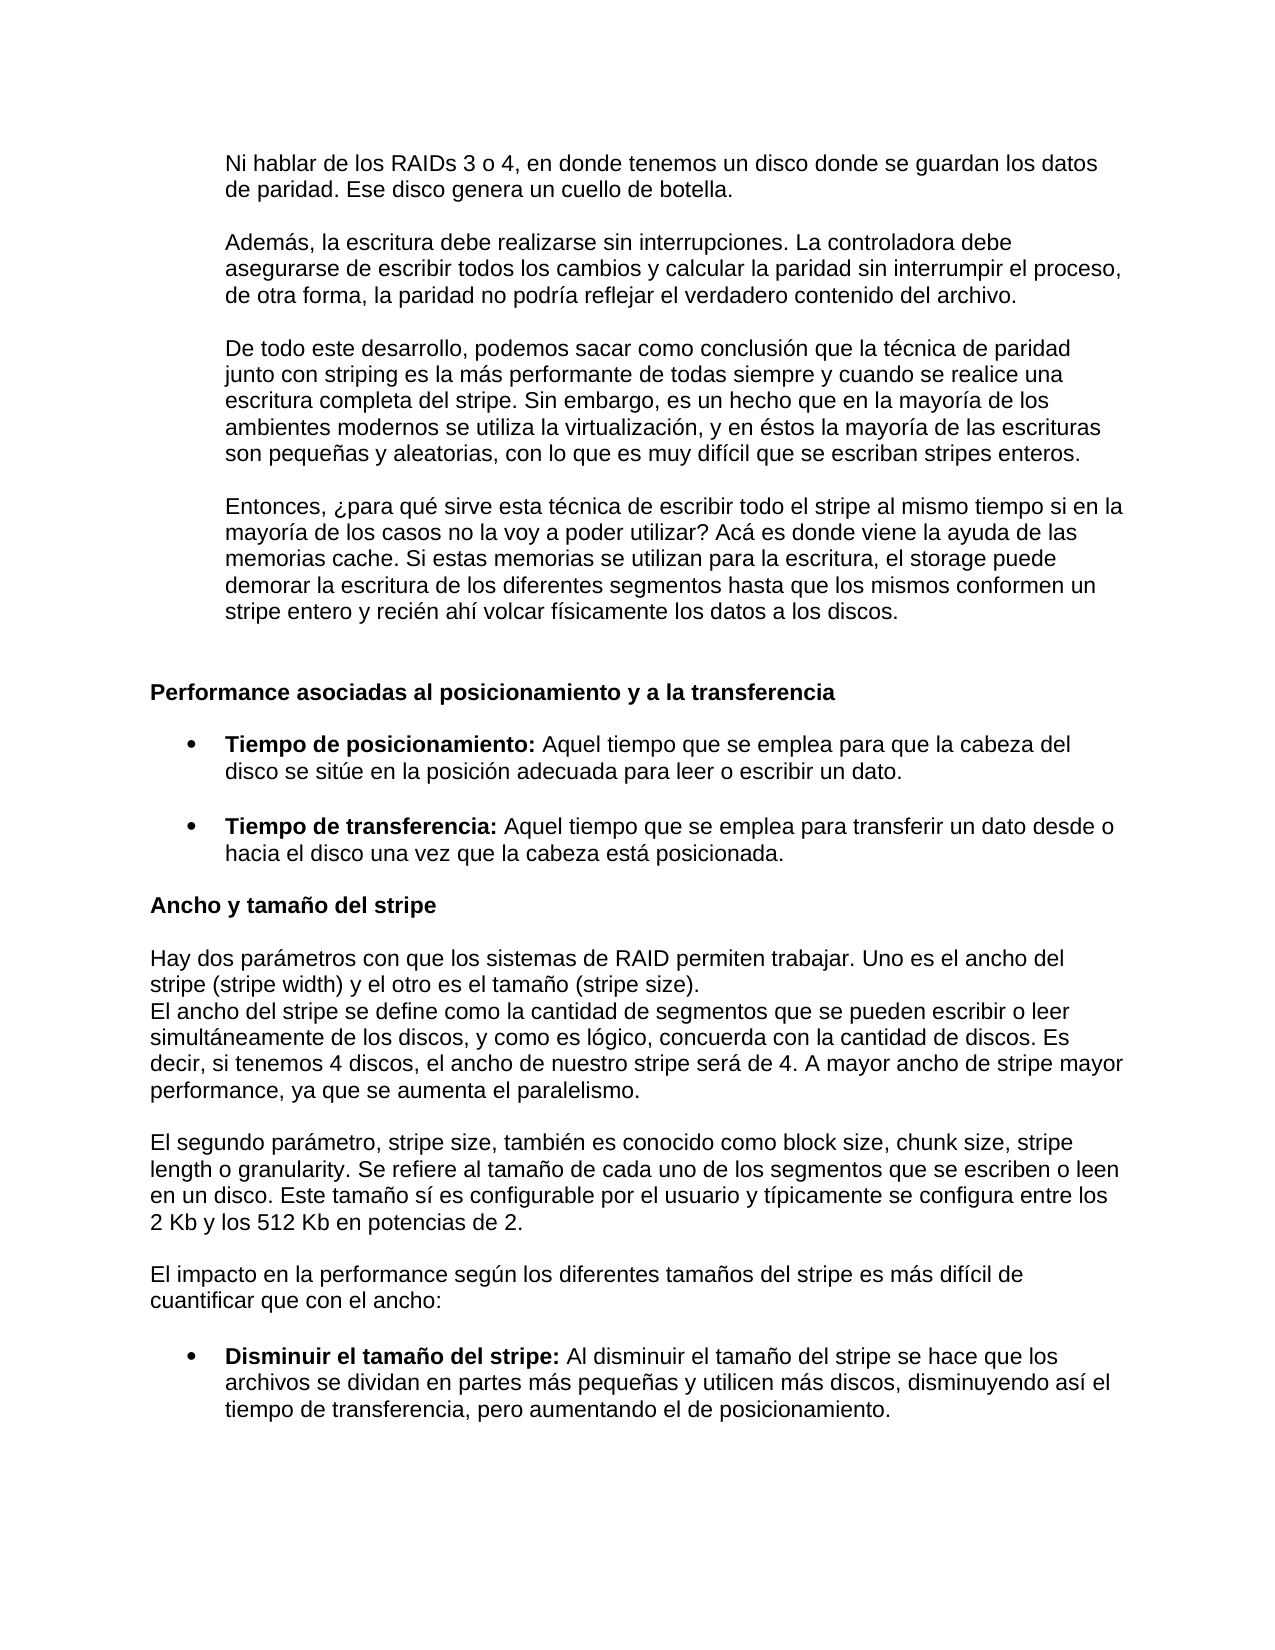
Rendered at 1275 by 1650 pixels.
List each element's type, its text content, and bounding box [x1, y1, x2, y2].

text El segundo parámetro, stripe size, también es conocido como block size, chunk size, stripe length o granularity. Se refiere al tamaño de cada uno de los segmentos que se escriben o leen en un disco. Este tamaño sí es configurable por el usuario y típicamente se configura entre los 2 Kb y los 512 Kb en potencias de 2. [150, 1129, 1125, 1235]
list Disminuir el tamaño del stripe: Al disminuir el tamaño del stripe se hace que los archivos se dividan en partes más pequeñas y utilicen más discos, disminuyendo así el tiempo de transferencia, pero aumentando el de posicionamiento. [187, 1343, 1125, 1422]
list Tiempo de posicionamiento: Aquel tiempo que se emplea para que la cabeza del disco se sitúe en la posición adecuada para leer o escribir un dato. [187, 731, 1125, 784]
text Performance asociadas al posicionamiento y a la transferencia [150, 679, 1125, 705]
text El ancho del stripe se define como la cantidad de segmentos que se pueden escribir o leer simultáneamente de los discos, y como es lógico, concuerda con la cantidad de discos. Es decir, si tenemos 4 discos, el ancho de nuestro stripe será de 4. A mayor ancho de stripe mayor performance, ya que se aumenta el paralelismo. [150, 998, 1125, 1103]
text El impacto en la performance según los diferentes tamaños del stripe es más difícil de cuantificar que con el ancho: [150, 1261, 1125, 1314]
text Ancho y tamaño del stripe [150, 892, 1125, 918]
list Tiempo de transferencia: Aquel tiempo que se emplea para transferir un dato desde o hacia el disco una vez que la cabeza está posicionada. [187, 813, 1125, 866]
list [187, 150, 1125, 679]
text Hay dos parámetros con que los sistemas de RAID permiten trabajar. Uno es el ancho del stripe (stripe width) y el otro es el tamaño (stripe size). [150, 945, 1125, 998]
